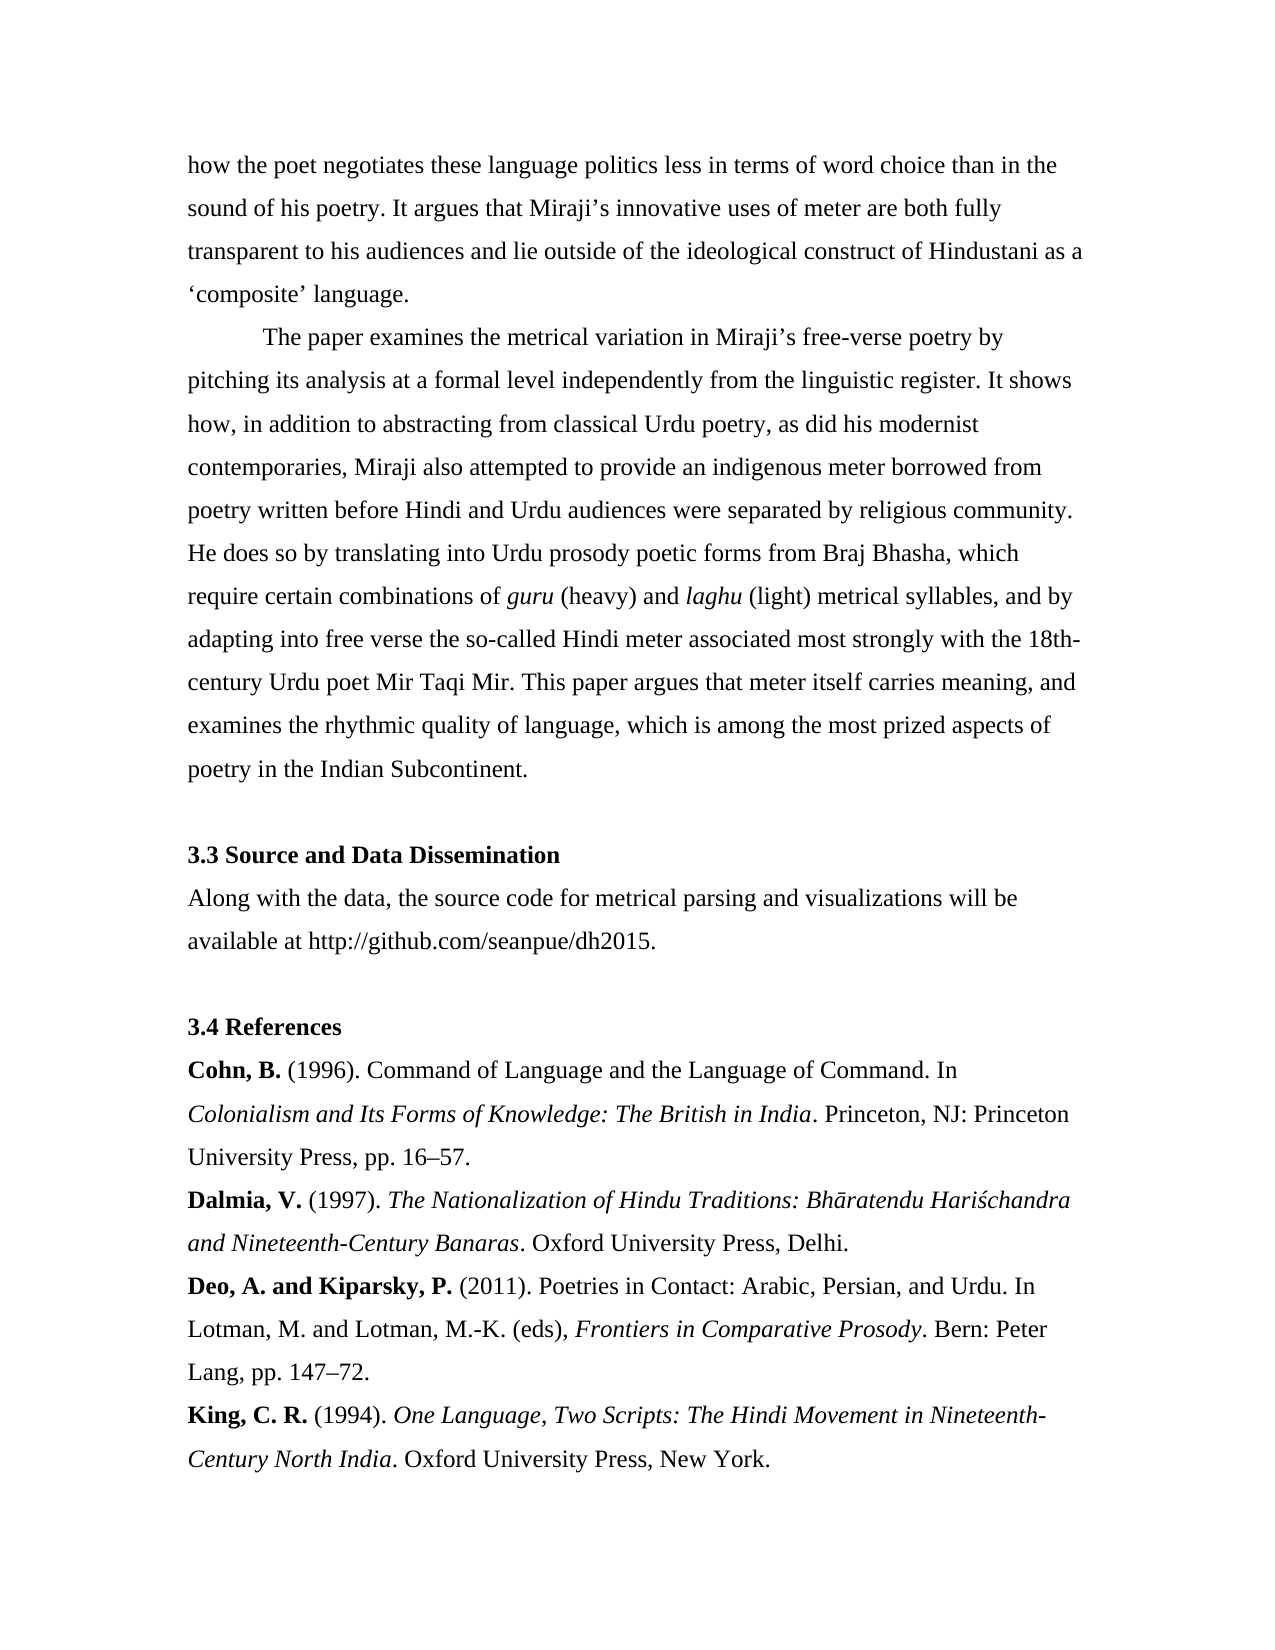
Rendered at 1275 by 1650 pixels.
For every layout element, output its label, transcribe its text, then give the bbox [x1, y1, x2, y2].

text King, C. R. (1994). One Language, Two Scripts: The Hindi Movement in Nineteenth-Century North India. Oxford University Press, New York. [187, 1401, 1087, 1472]
text 3.3 Source and Data Dissemination [187, 840, 1087, 869]
text Deo, A. and Kiparsky, P. (2011). Poetries in Contact: Arabic, Persian, and Urdu. In Lotman, M. and Lotman, M.-K. (eds), Frontiers in Comparative Prosody. Bern: Peter Lang, pp. 147–72. [187, 1271, 1087, 1386]
text 3.4 References [187, 1012, 1087, 1041]
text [187, 150, 1087, 308]
text The paper examines the metrical variation in Miraji’s free-verse poetry by pitching its analysis at a formal level independently from the linguistic register. It shows how, in addition to abstracting from classical Urdu poetry, as did his modernist contemporaries, Miraji also attempted to provide an indigenous meter borrowed from poetry written before Hindi and Urdu audiences were separated by religious community. He does so by translating into Urdu prosody poetic forms from Braj Bhasha, which require certain combinations of guru (heavy) and laghu (light) metrical syllables, and by adapting into free verse the so-called Hindi meter associated most strongly with the 18th-century Urdu poet Mir Taqi Mir. This paper argues that meter itself carries meaning, and examines the rhythmic quality of language, which is among the most prized aspects of poetry in the Indian Subcontinent. [187, 322, 1087, 782]
text Dalmia, V. (1997). The Nationalization of Hindu Traditions: Bhāratendu Hariśchandra and Nineteenth-Century Banaras. Oxford University Press, Delhi. [187, 1185, 1087, 1257]
text Along with the data, the source code for metrical parsing and visualizations will be available at http://github.com/seanpue/dh2015. [187, 883, 1087, 955]
text Cohn, B. (1996). Command of Language and the Language of Command. In Colonialism and Its Forms of Knowledge: The British in India. Princeton, NJ: Princeton University Press, pp. 16–57. [187, 1056, 1087, 1171]
